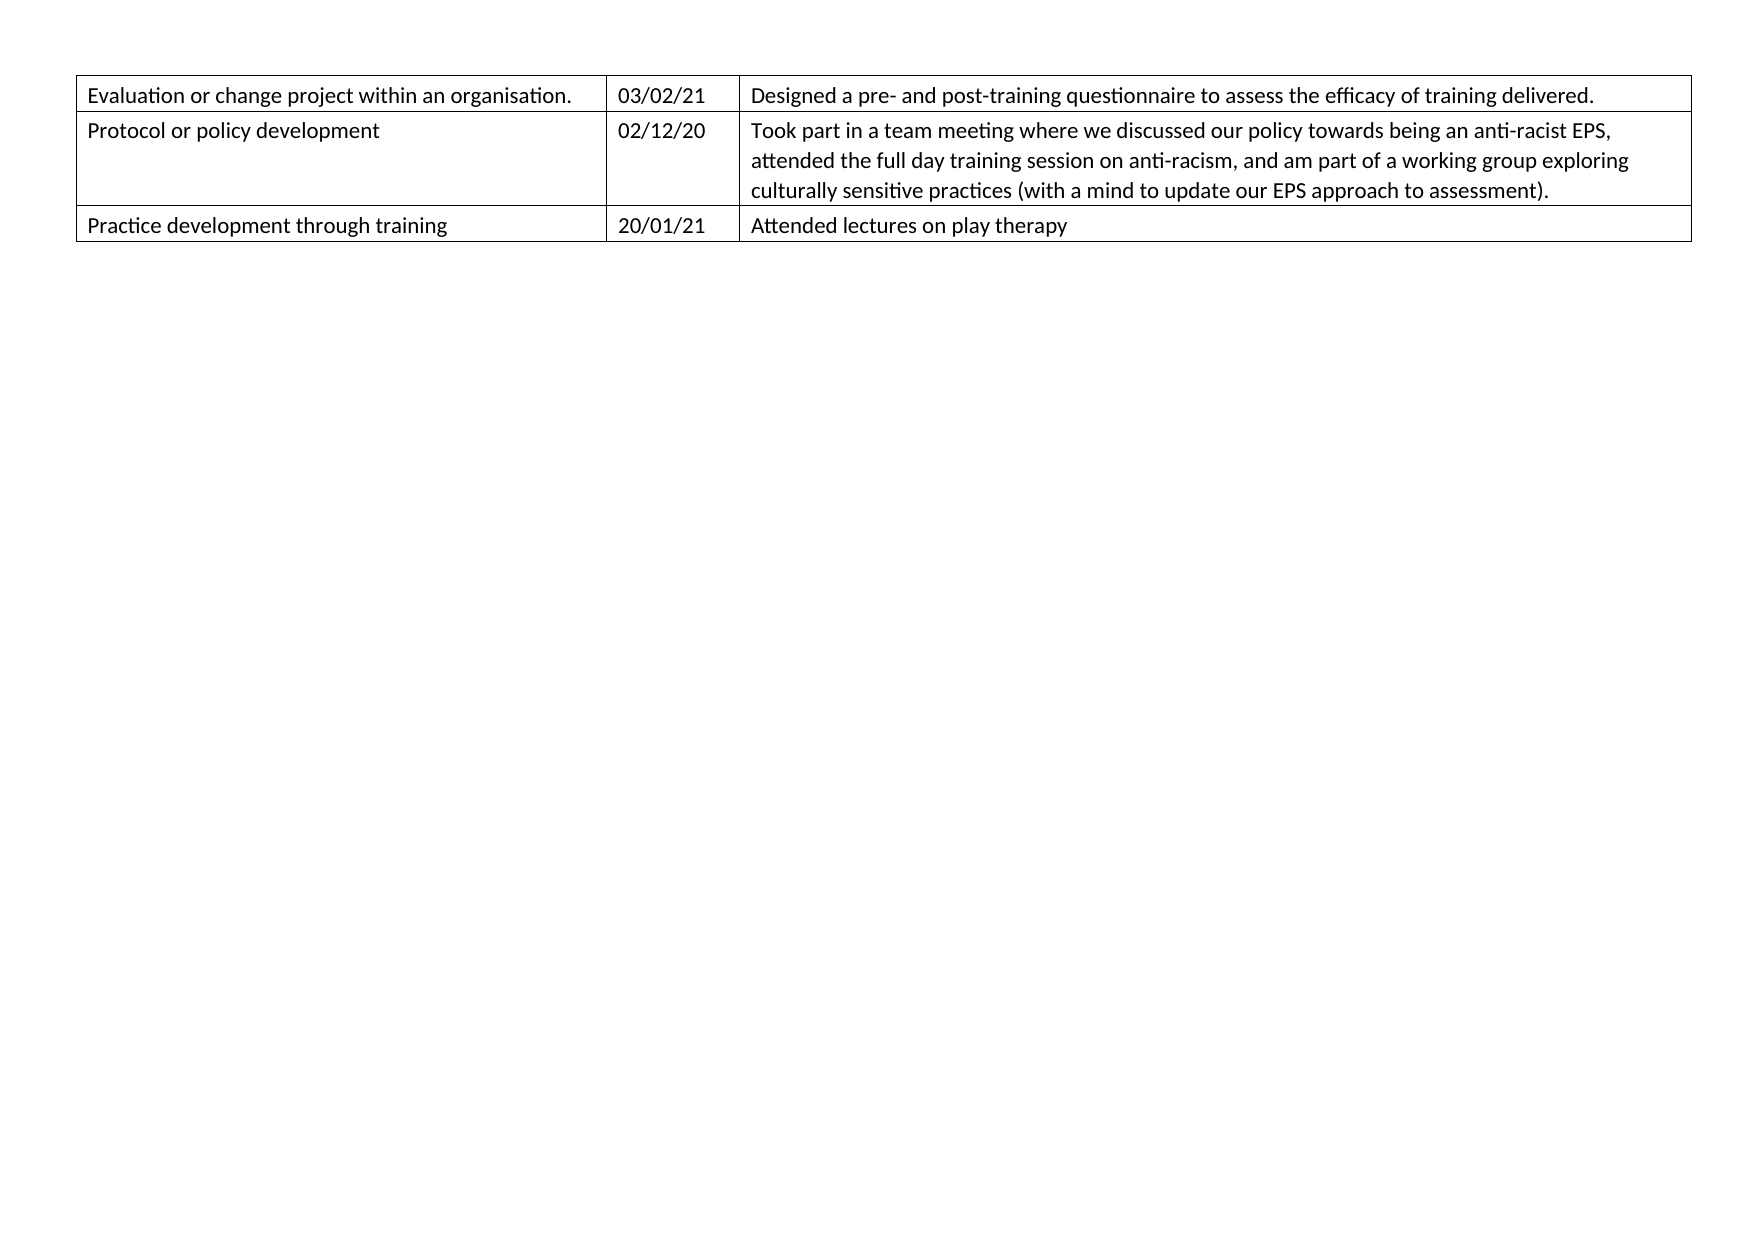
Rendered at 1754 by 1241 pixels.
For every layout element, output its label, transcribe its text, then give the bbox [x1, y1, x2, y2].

table_cell Protocol or policy development [77, 112, 606, 205]
table_cell Took part in a team meeting where we discussed our policy towards being an anti-racist EPS, attended the full day training session on anti-racism, and am part of a working group exploring culturally sensitive practices (with a mind to update our EPS approach to assessment). [740, 112, 1691, 205]
table_cell 02/12/20 [607, 112, 739, 205]
table_cell Designed a pre- and post-training questionnaire to assess the efficacy of training delivered. [740, 76, 1691, 111]
table_cell Attended lectures on play therapy [740, 206, 1691, 241]
table_cell Practice development through training [77, 206, 606, 241]
table_cell 20/01/21 [607, 206, 739, 241]
table_cell Evaluation or change project within an organisation. [77, 76, 606, 111]
table_cell 03/02/21 [607, 76, 739, 111]
